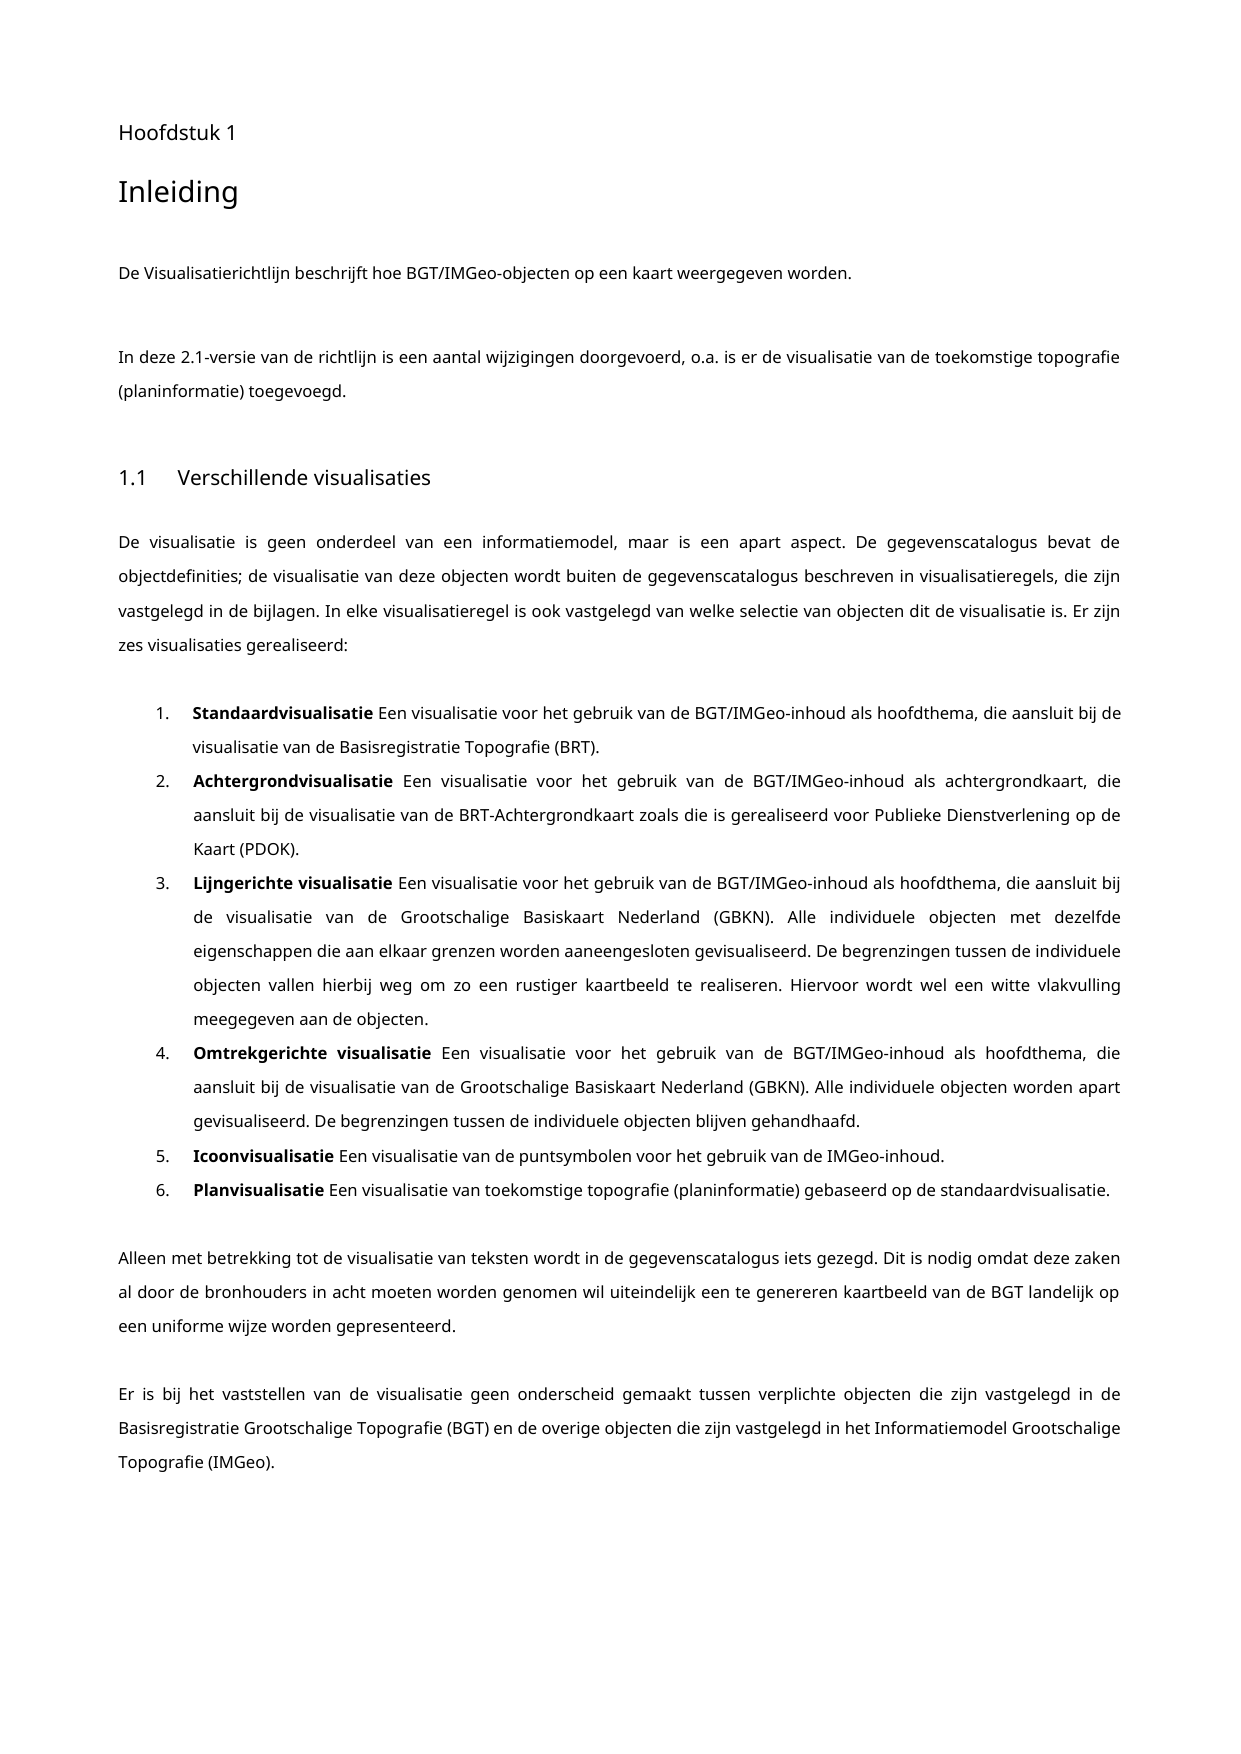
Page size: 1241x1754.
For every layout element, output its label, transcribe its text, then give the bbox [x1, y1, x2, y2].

text Inleiding [118, 172, 1122, 211]
list Achtergrondvisualisatie Een visualisatie voor het gebruik van de BGT/IMGeo-inhoud als achtergrondkaart, die aansluit bij de visualisatie van de BRT-Achtergrondkaart zoals die is gerealiseerd voor Publieke Dienstverlening op de Kaart (PDOK). [156, 769, 1122, 860]
text Alleen met betrekking tot de visualisatie van teksten wordt in de gegevenscatalogus iets gezegd. Dit is nodig omdat deze zaken al door de bronhouders in acht moeten worden genomen wil uiteindelijk een te genereren kaartbeeld van de BGT landelijk op een uniforme wijze worden gepresenteerd. [118, 1246, 1122, 1337]
text Verschillende visualisaties [118, 463, 1122, 492]
text In deze 2.1-versie van de richtlijn is een aantal wijzigingen doorgevoerd, o.a. is er de visualisatie van de toekomstige topografie (planinformatie) toegevoegd. [118, 345, 1122, 402]
text De Visualisatierichtlijn beschrijft hoe BGT/IMGeo-objecten op een kaart weergegeven worden. [118, 261, 1122, 284]
list Omtrekgerichte visualisatie Een visualisatie voor het gebruik van de BGT/IMGeo-inhoud als hoofdthema, die aansluit bij de visualisatie van de Grootschalige Basiskaart Nederland (GBKN). Alle individuele objecten worden apart gevisualiseerd. De begrenzingen tussen de individuele objecten blijven gehandhaafd. [156, 1042, 1122, 1133]
text Er is bij het vaststellen van de visualisatie geen onderscheid gemaakt tussen verplichte objecten die zijn vastgelegd in de Basisregistratie Grootschalige Topografie (BGT) en de overige objecten die zijn vastgelegd in het Informatiemodel Grootschalige Topografie (IMGeo). [118, 1383, 1122, 1473]
list Lijngerichte visualisatie Een visualisatie voor het gebruik van de BGT/IMGeo-inhoud als hoofdthema, die aansluit bij de visualisatie van de Grootschalige Basiskaart Nederland (GBKN). Alle individuele objecten met dezelfde eigenschappen die aan elkaar grenzen worden aaneengesloten gevisualiseerd. De begrenzingen tussen de individuele objecten vallen hierbij weg om zo een rustiger kaartbeeld te realiseren. Hiervoor wordt wel een witte vlakvulling meegegeven aan de objecten. [156, 872, 1122, 1031]
list Planvisualisatie Een visualisatie van toekomstige topografie (planinformatie) gebaseerd op de standaardvisualisatie. [156, 1178, 1122, 1201]
list Icoonvisualisatie Een visualisatie van de puntsymbolen voor het gebruik van de IMGeo-inhoud. [156, 1144, 1122, 1167]
list Standaardvisualisatie Een visualisatie voor het gebruik van de BGT/IMGeo-inhoud als hoofdthema, die aansluit bij de visualisatie van de Basisregistratie Topografie (BRT). [155, 701, 1122, 758]
text De visualisatie is geen onderdeel van een informatiemodel, maar is een apart aspect. De gegevenscatalogus bevat de objectdefinities; de visualisatie van deze objecten wordt buiten de gegevenscatalogus beschreven in visualisatieregels, die zijn vastgelegd in de bijlagen. In elke visualisatieregel is ook vastgelegd van welke selectie van objecten dit de visualisatie is. Er zijn zes visualisaties gerealiseerd: [118, 531, 1122, 656]
